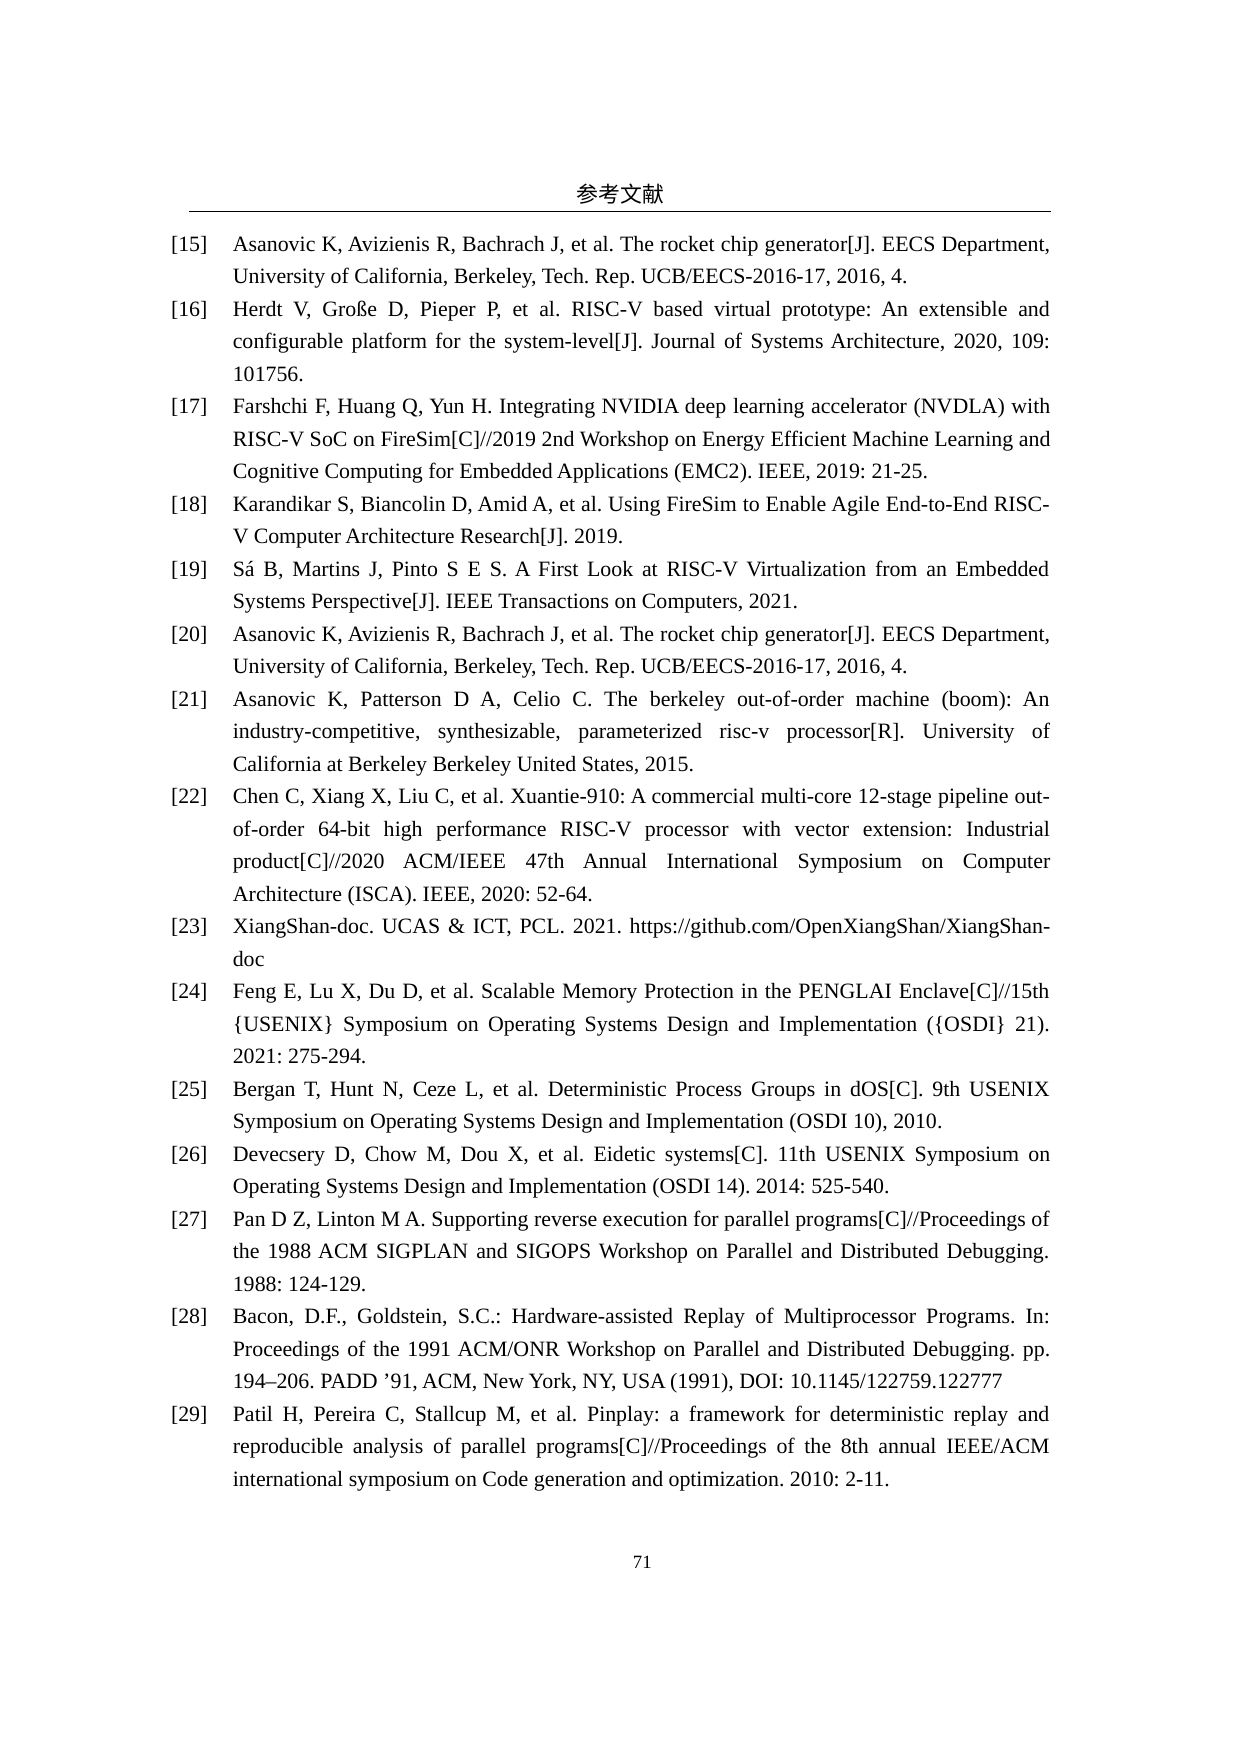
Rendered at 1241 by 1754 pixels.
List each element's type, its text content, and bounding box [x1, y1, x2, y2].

text Karandikar S, Biancolin D, Amid A, et al. Using FireSim to Enable Agile End-to-End RISC-V Computer Architecture Research[J]. 2019. [189, 487, 1051, 552]
text XiangShan-doc. UCAS & ICT, PCL. 2021. https://github.com/OpenXiangShan/XiangShan-doc [189, 909, 1051, 974]
text Bergan T, Hunt N, Ceze L, et al. Deterministic Process Groups in dOS[C]. 9th USENIX Symposium on Operating Systems Design and Implementation (OSDI 10), 2010. [189, 1072, 1051, 1137]
text Patil H, Pereira C, Stallcup M, et al. Pinplay: a framework for deterministic replay and reproducible analysis of parallel programs[C]//Proceedings of the 8th annual IEEE/ACM international symposium on Code generation and optimization. 2010: 2-11. [189, 1397, 1051, 1494]
text Sá B, Martins J, Pinto S E S. A First Look at RISC-V Virtualization from an Embedded Systems Perspective[J]. IEEE Transactions on Computers, 2021. [189, 552, 1051, 617]
text Feng E, Lu X, Du D, et al. Scalable Memory Protection in the PENGLAI Enclave[C]//15th {USENIX} Symposium on Operating Systems Design and Implementation ({OSDI} 21). 2021: 275-294. [189, 974, 1051, 1072]
text Pan D Z, Linton M A. Supporting reverse execution for parallel programs[C]//Proceedings of the 1988 ACM SIGPLAN and SIGOPS Workshop on Parallel and Distributed Debugging. 1988: 124-129. [189, 1202, 1051, 1299]
text Asanovic K, Avizienis R, Bachrach J, et al. The rocket chip generator[J]. EECS Department, University of California, Berkeley, Tech. Rep. UCB/EECS-2016-17, 2016, 4. [189, 227, 1051, 292]
text Bacon, D.F., Goldstein, S.C.: Hardware-assisted Replay of Multiprocessor Programs. In: Proceedings of the 1991 ACM/ONR Workshop on Parallel and Distributed Debugging. pp. 194–206. PADD ’91, ACM, New York, NY, USA (1991), DOI: 10.1145/122759.122777 [189, 1299, 1051, 1397]
text Asanovic K, Avizienis R, Bachrach J, et al. The rocket chip generator[J]. EECS Department, University of California, Berkeley, Tech. Rep. UCB/EECS-2016-17, 2016, 4. [189, 617, 1051, 682]
text Asanovic K, Patterson D A, Celio C. The berkeley out-of-order machine (boom): An industry-competitive, synthesizable, parameterized risc-v processor[R]. University of California at Berkeley Berkeley United States, 2015. [189, 682, 1051, 779]
text Farshchi F, Huang Q, Yun H. Integrating NVIDIA deep learning accelerator (NVDLA) with RISC-V SoC on FireSim[C]//2019 2nd Workshop on Energy Efficient Machine Learning and Cognitive Computing for Embedded Applications (EMC2). IEEE, 2019: 21-25. [189, 389, 1051, 487]
text Herdt V, Große D, Pieper P, et al. RISC-V based virtual prototype: An extensible and configurable platform for the system-level[J]. Journal of Systems Architecture, 2020, 109: 101756. [189, 292, 1051, 389]
text Chen C, Xiang X, Liu C, et al. Xuantie-910: A commercial multi-core 12-stage pipeline out-of-order 64-bit high performance RISC-V processor with vector extension: Industrial product[C]//2020 ACM/IEEE 47th Annual International Symposium on Computer Architecture (ISCA). IEEE, 2020: 52-64. [189, 779, 1051, 909]
text Devecsery D, Chow M, Dou X, et al. Eidetic systems[C]. 11th USENIX Symposium on Operating Systems Design and Implementation (OSDI 14). 2014: 525-540. [189, 1137, 1051, 1202]
